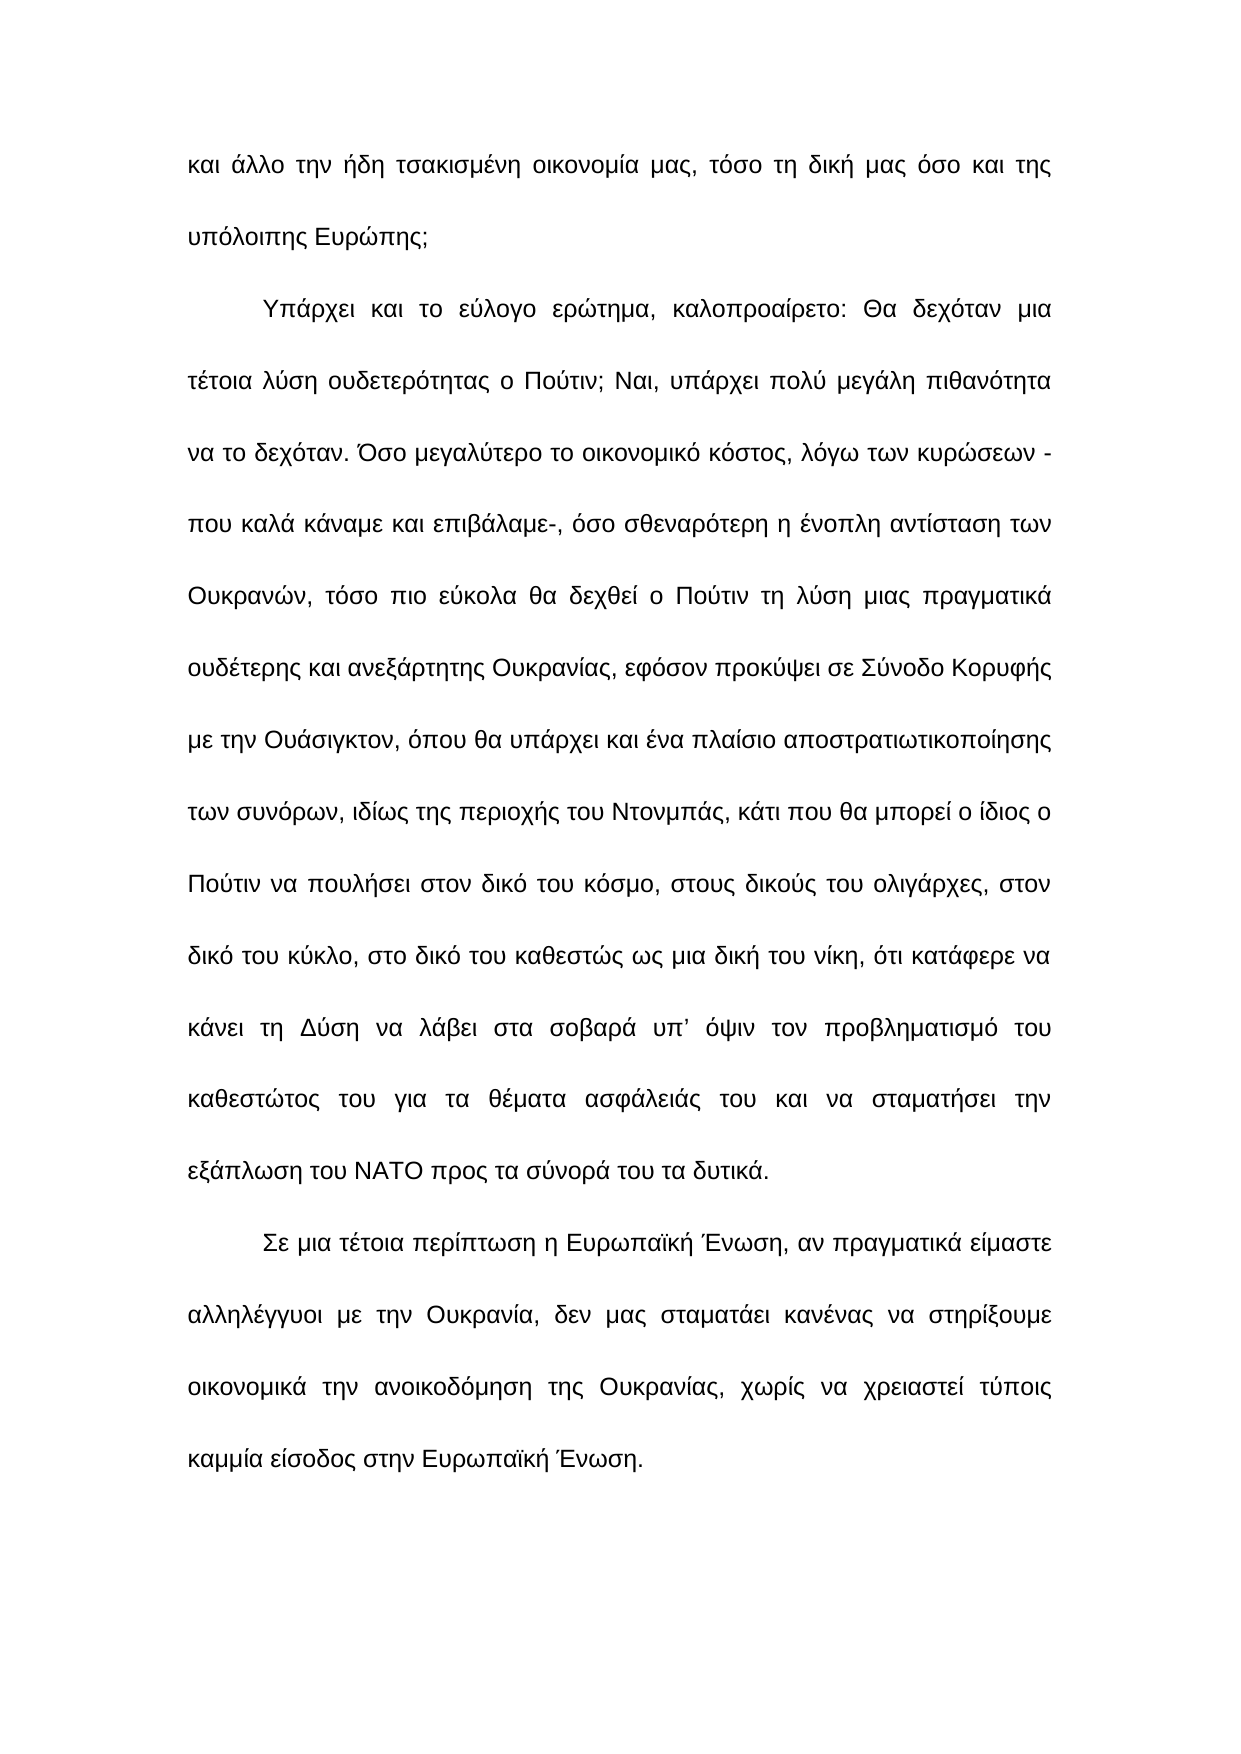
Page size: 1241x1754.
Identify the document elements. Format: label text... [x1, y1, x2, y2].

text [187, 150, 1053, 251]
text Σε μια τέτοια περίπτωση η Ευρωπαϊκή Ένωση, αν πραγματικά είμαστε αλληλέγγυοι με την Ουκρανία, δεν μας σταματάει κανένας να στηρίξουμε οικονομικά την ανοικοδόμηση της Ουκρανίας, χωρίς να χρειαστεί τύποις καμμία είσοδος στην Ευρωπαϊκή Ένωση. [187, 1228, 1053, 1472]
text Υπάρχει και το εύλογο ερώτημα, καλοπροαίρετο: Θα δεχόταν μια τέτοια λύση ουδετερότητας ο Πούτιν; Ναι, υπάρχει πολύ μεγάλη πιθανότητα να το δεχόταν. Όσο μεγαλύτερο το οικονομικό κόστος, λόγω των κυρώσεων -που καλά κάναμε και επιβάλαμε-, όσο σθεναρότερη η ένοπλη αντίσταση των Ουκρανών, τόσο πιο εύκολα θα δεχθεί ο Πούτιν τη λύση μιας πραγματικά ουδέτερης και ανεξάρτητης Ουκρανίας, εφόσον προκύψει σε Σύνοδο Κορυφής με την Ουάσιγκτον, όπου θα υπάρχει και ένα πλαίσιο αποστρατιωτικοποίησης των συνόρων, ιδίως της περιοχής του Ντονμπάς, κάτι που θα μπορεί ο ίδιος ο Πούτιν να πουλήσει στον δικό του κόσμο, στους δικούς του ολιγάρχες, στον δικό του κύκλο, στο δικό του καθεστώς ως μια δική του νίκη, ότι κατάφερε να κάνει τη Δύση να λάβει στα σοβαρά υπ’ όψιν τον προβληματισμό του καθεστώτος του για τα θέματα ασφάλειάς του και να σταματήσει την εξάπλωση του ΝΑΤΟ προς τα σύνορά του τα δυτικά. [187, 294, 1053, 1185]
